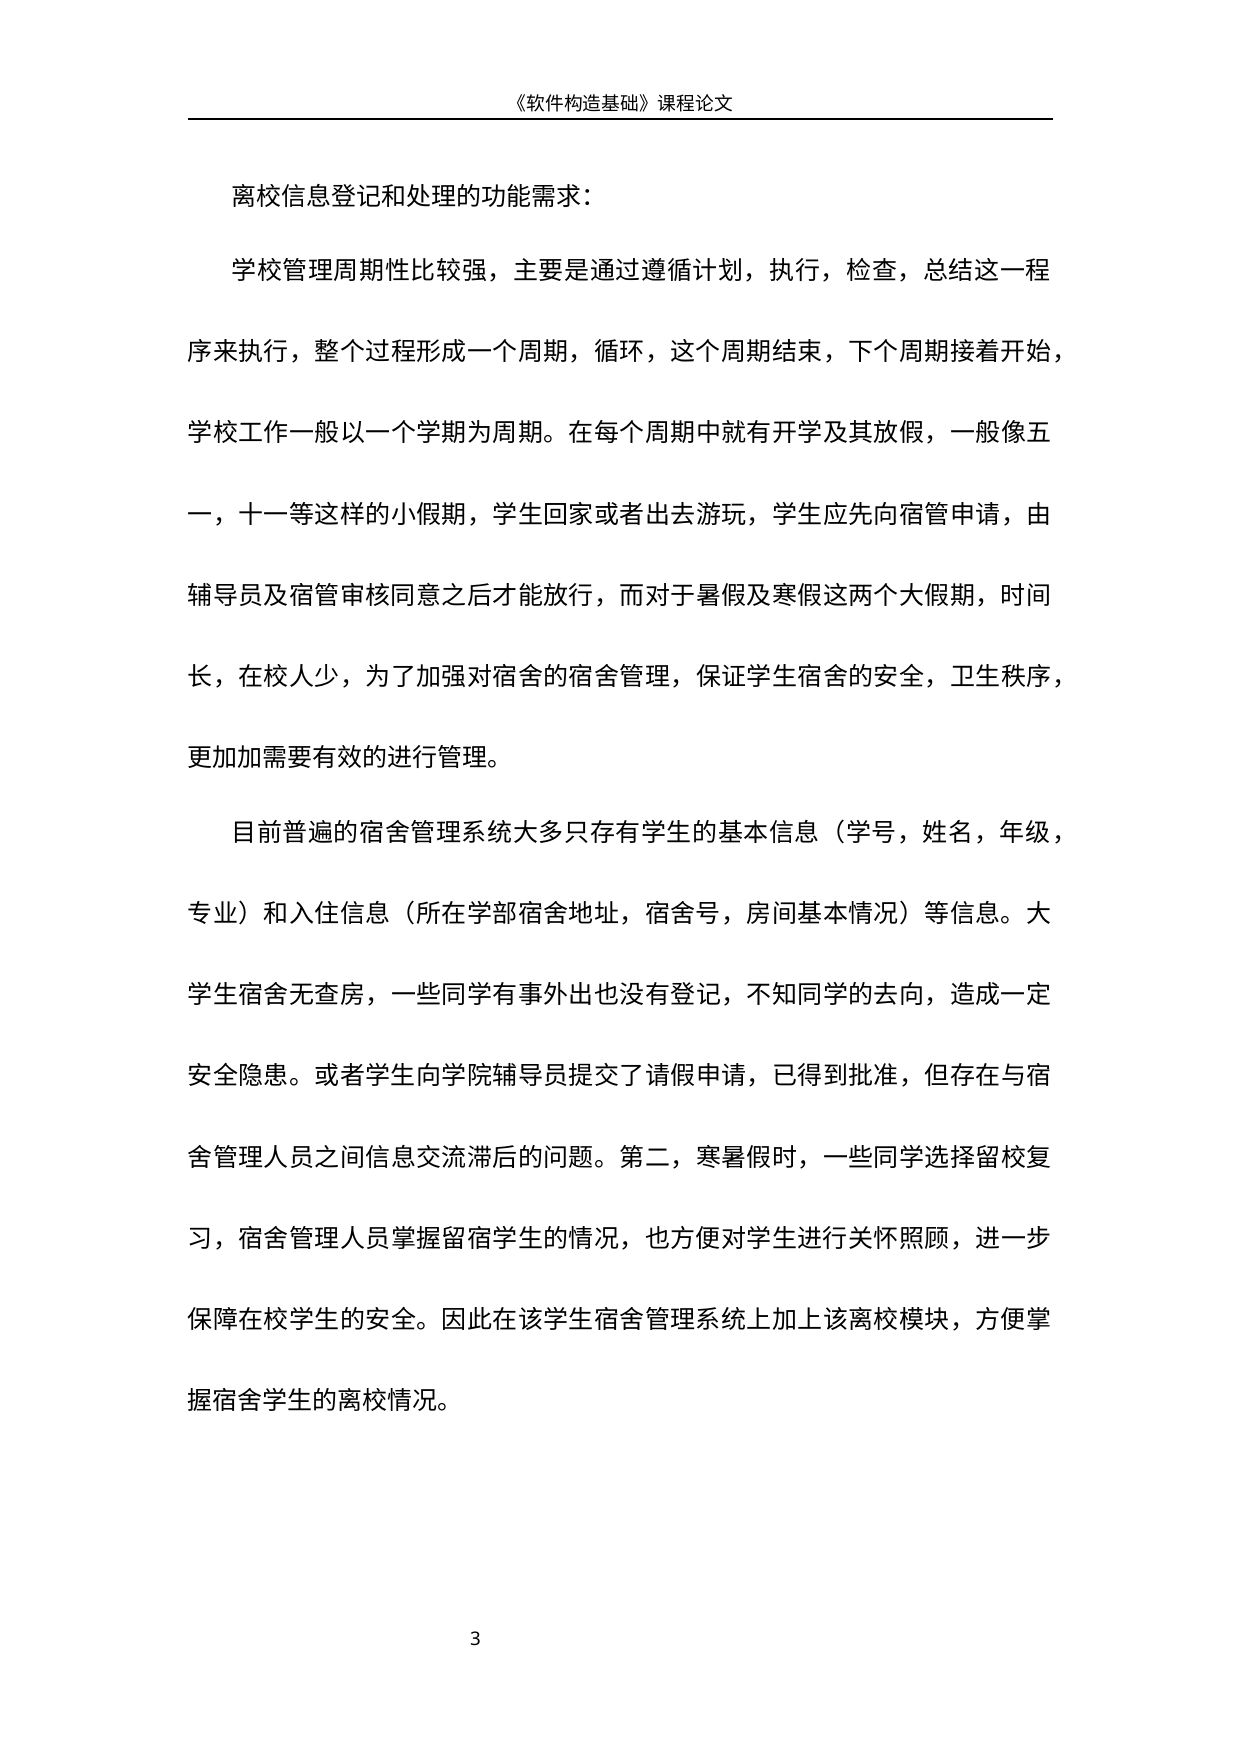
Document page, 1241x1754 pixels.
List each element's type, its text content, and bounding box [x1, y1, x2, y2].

text 目前普遍的宿舍管理系统大多只存有学生的基本信息（学号，姓名，年级，专业）和入住信息（所在学部宿舍地址，宿舍号，房间基本情况）等信息。大学生宿舍无查房，一些同学有事外出也没有登记，不知同学的去向，造成一定安全隐患。或者学生向学院辅导员提交了请假申请，已得到批准，但存在与宿舍管理人员之间信息交流滞后的问题。第二，寒暑假时，一些同学选择留校复习，宿舍管理人员掌握留宿学生的情况，也方便对学生进行关怀照顾，进一步保障在校学生的安全。因此在该学生宿舍管理系统上加上该离校模块，方便掌握宿舍学生的离校情况。 [187, 798, 1053, 1431]
text 学校管理周期性比较强，主要是通过遵循计划，执行，检查，总结这一程序来执行，整个过程形成一个周期，循环，这个周期结束，下个周期接着开始，学校工作一般以一个学期为周期。在每个周期中就有开学及其放假，一般像五一，十一等这样的小假期，学生回家或者出去游玩，学生应先向宿管申请，由辅导员及宿管审核同意之后才能放行，而对于暑假及寒假这两个大假期，时间长，在校人少，为了加强对宿舍的宿舍管理，保证学生宿舍的安全，卫生秩序，更加加需要有效的进行管理。 [187, 236, 1053, 788]
text 离校信息登记和处理的功能需求： [187, 162, 1053, 227]
